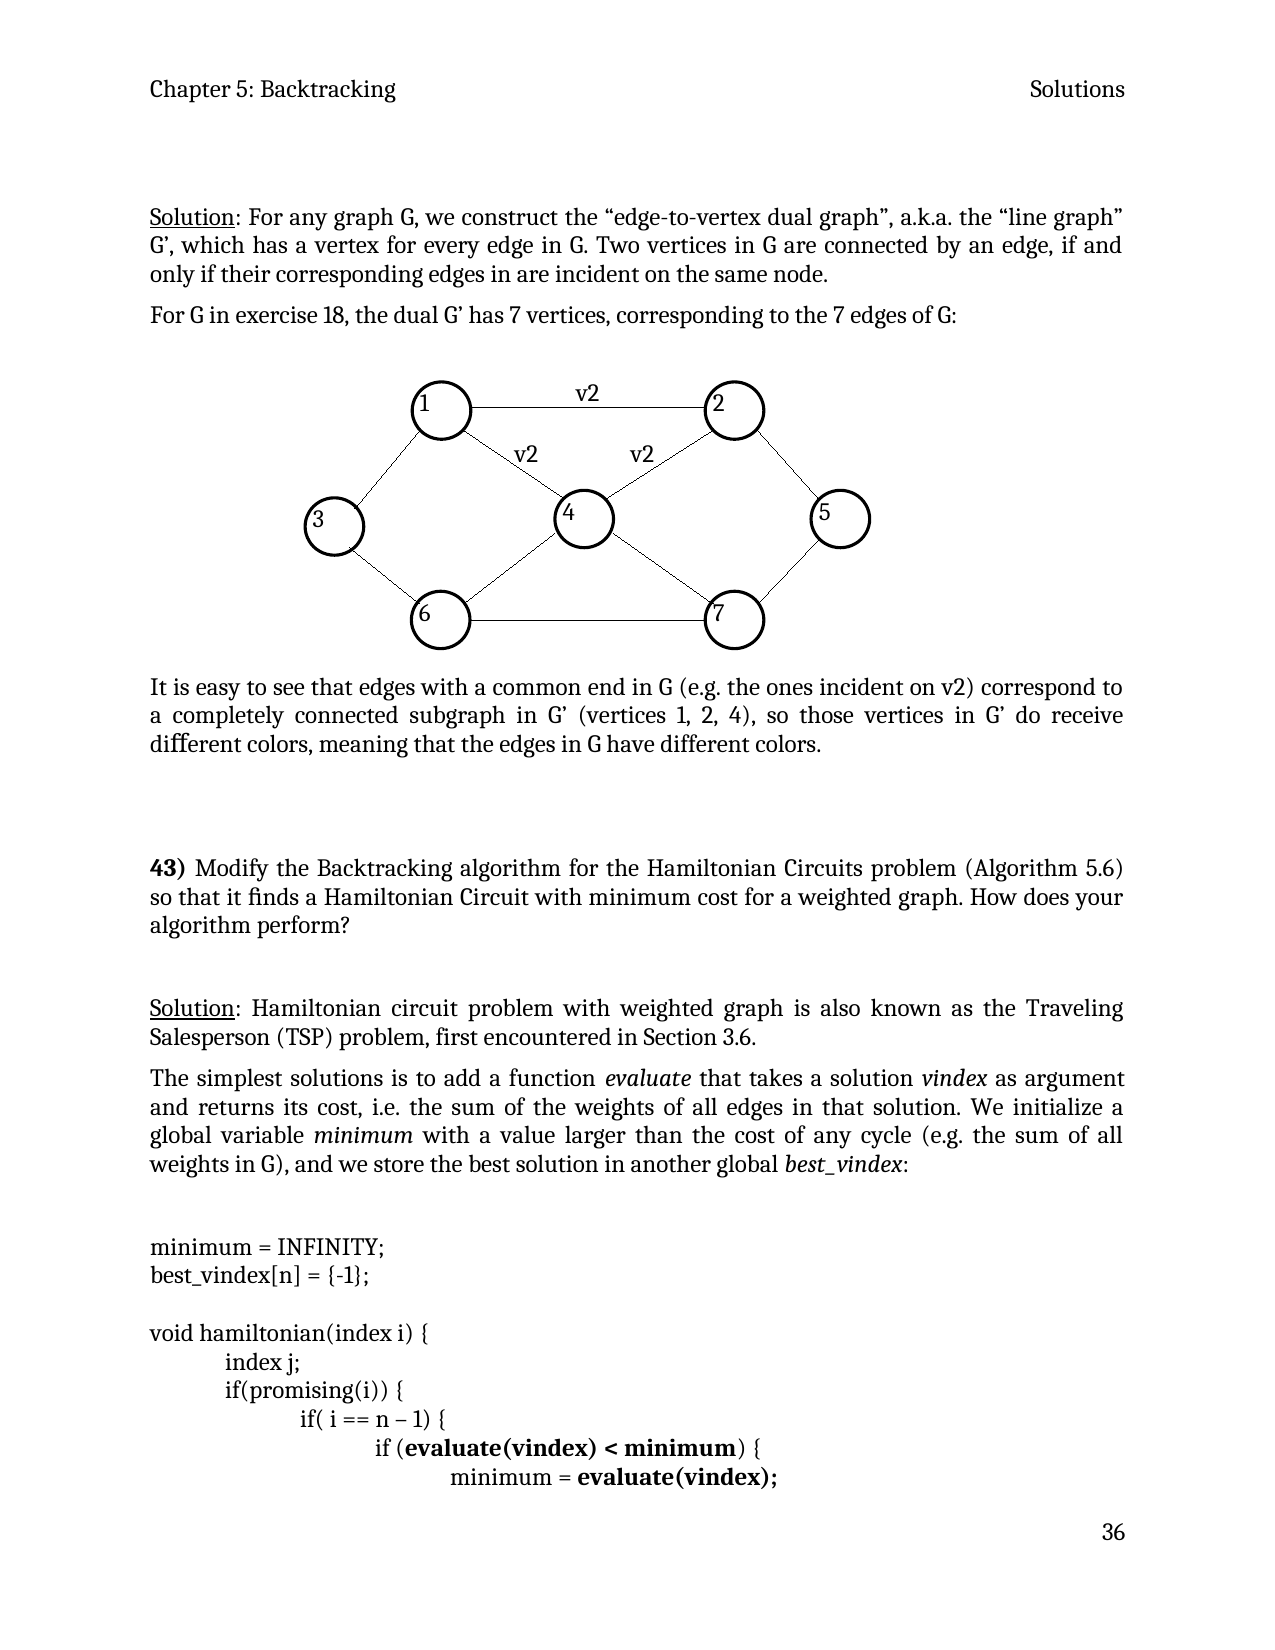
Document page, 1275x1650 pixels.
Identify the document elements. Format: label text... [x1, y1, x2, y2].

text if (evaluate(vindex) < minimum) { [315, 1434, 1125, 1462]
text Solution: Hamiltonian circuit problem with weighted graph is also known as the Traveling Salesperson (TSP) problem, first encountered in Section 3.6. [150, 994, 1125, 1051]
text void hamiltonian(index i) { [150, 1319, 1125, 1347]
text For G in exercise 18, the dual G’ has 7 vertices, corresponding to the 7 edges of G: [150, 301, 1125, 330]
text Solution: For any graph G, we construct the “edge-to-vertex dual graph”, a.k.a. the “line graph” G’, which has a vertex for every edge in G. Two vertices in G are connected by an edge, if and only if their corresponding edges in are incident on the same node. [150, 202, 1125, 289]
text It is easy to see that edges with a common end in G (e.g. the ones incident on v2) correspond to a completely connected subgraph in G’ (vertices 1, 2, 4), so those vertices in G’ do receive diﬀerent colors, meaning that the edges in G have different colors. [150, 672, 1125, 759]
text 43) Modify the Backtracking algorithm for the Hamiltonian Circuits problem (Algorithm 5.6) so that it ﬁnds a Hamiltonian Circuit with minimum cost for a weighted graph. How does your algorithm perform? [150, 854, 1125, 940]
text if( i == n – 1) { [165, 1405, 1125, 1434]
text The simplest solutions is to add a function evaluate that takes a solution vindex as argument and returns its cost, i.e. the sum of the weights of all edges in that solution. We initialize a global variable minimum with a value larger than the cost of any cycle (e.g. the sum of all weights in G), and we store the best solution in another global best_vindex: [150, 1064, 1125, 1179]
text best_vindex[n] = {-1}; [150, 1261, 1125, 1290]
text if(promising(i)) { [165, 1376, 1125, 1405]
text index j; [165, 1347, 1125, 1376]
text minimum = INFINITY; [150, 1232, 1125, 1261]
text minimum = evaluate(vindex); [225, 1462, 1125, 1491]
